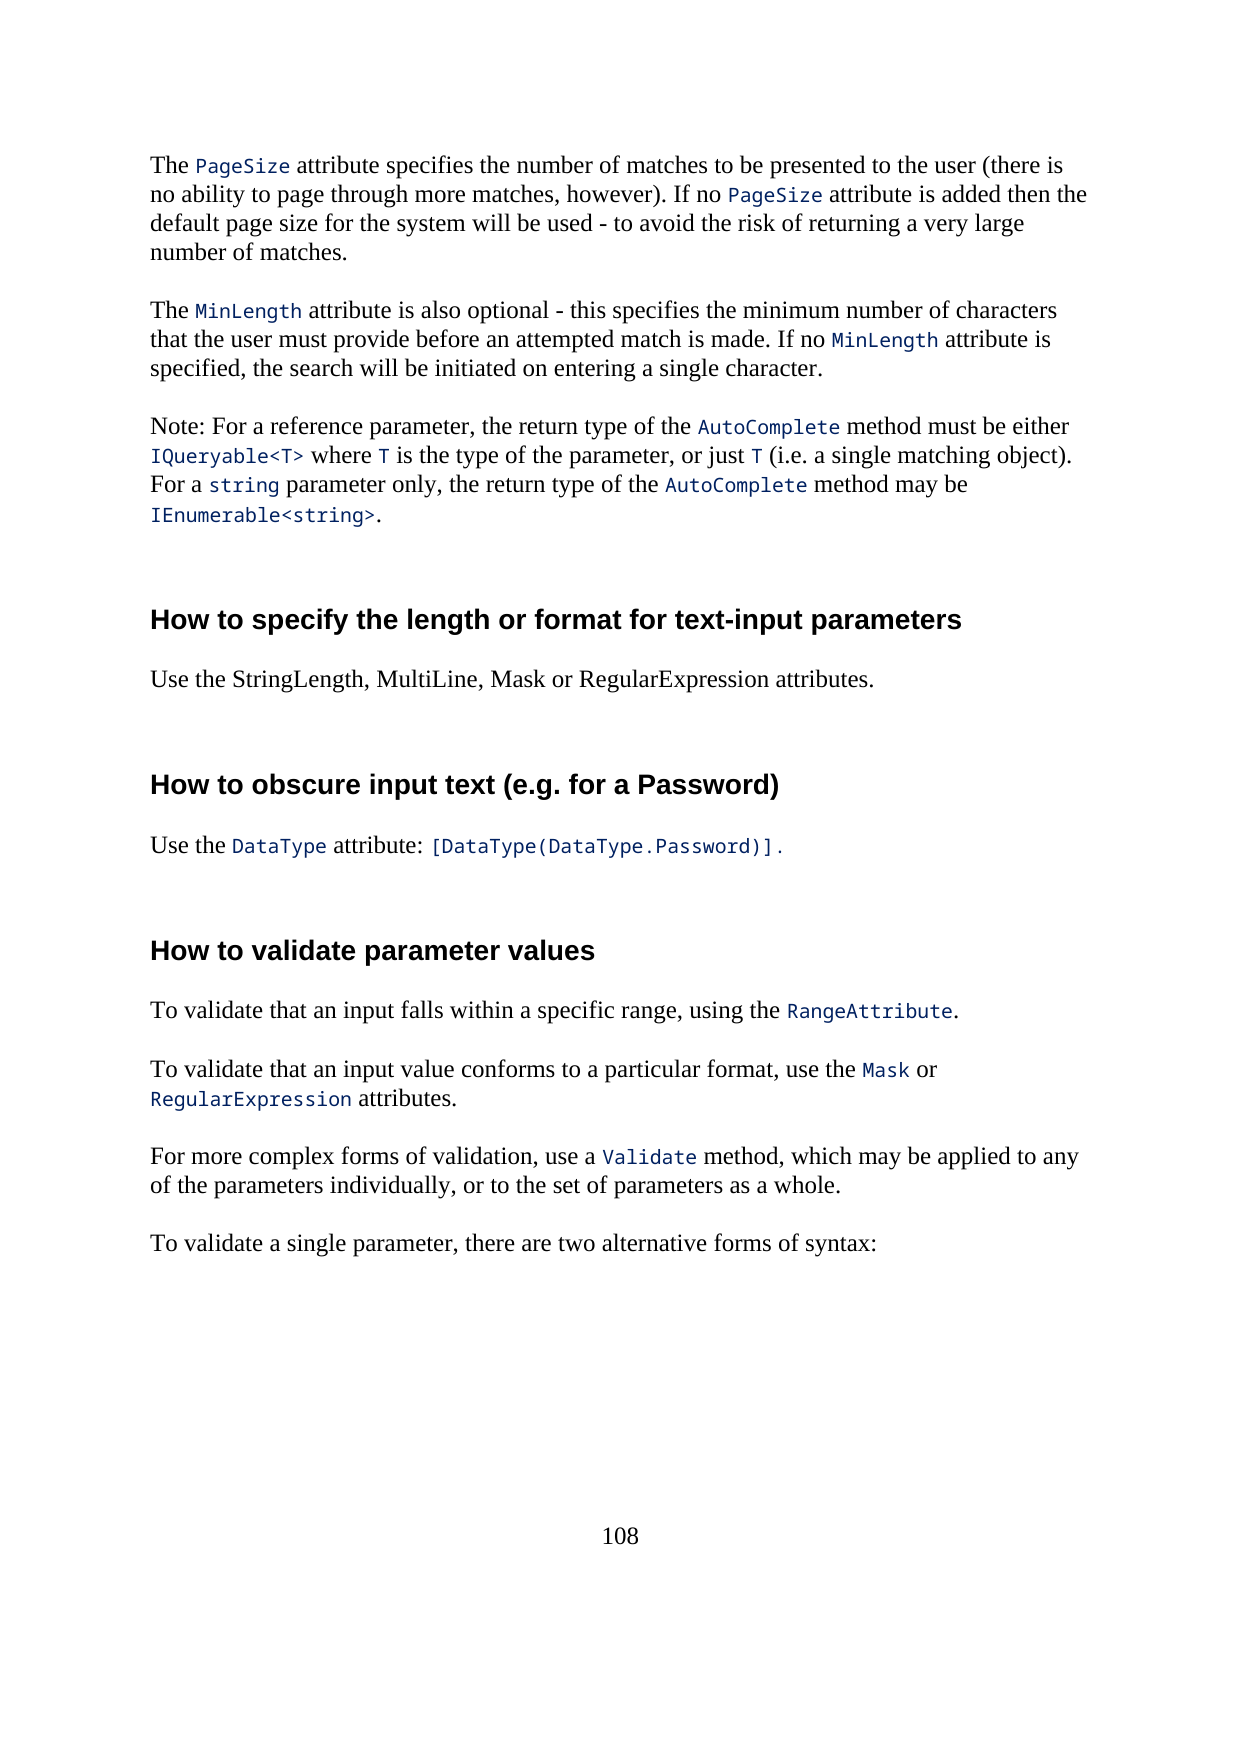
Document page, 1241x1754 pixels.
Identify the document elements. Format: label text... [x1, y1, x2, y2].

subtitle How to obscure input text (e.g. for a Password) [150, 768, 1090, 801]
text To validate that an input falls within a specific range, using the RangeAttribute. [150, 996, 1090, 1025]
text Note: For a reference parameter, the return type of the AutoComplete method must be either IQueryable<T> where T is the type of the parameter, or just T (i.e. a single matching object). For a string parameter only, the return type of the AutoComplete method may be IEnumerable<string>. [150, 411, 1090, 528]
text The MinLength attribute is also optional - this specifies the minimum number of characters that the user must provide before an attempted match is made. If no MinLength attribute is specified, the search will be initiated on entering a single character. [150, 295, 1090, 382]
text The PageSize attribute specifies the number of matches to be presented to the user (there is no ability to page through more matches, however). If no PageSize attribute is added then the default page size for the system will be used - to avoid the risk of returning a very large number of matches. [150, 150, 1090, 266]
text Use the StringLength, MultiLine, Mask or RegularExpression attributes. [150, 664, 1090, 693]
text To validate a single parameter, there are two alternative forms of syntax: [150, 1228, 1090, 1257]
text For more complex forms of validation, use a Validate method, which may be applied to any of the parameters individually, or to the set of parameters as a whole. [150, 1141, 1090, 1199]
text Use the DataType attribute: [DataType(DataType.Password)]. [150, 830, 1090, 859]
text To validate that an input value conforms to a particular format, use the Mask or RegularExpression attributes. [150, 1054, 1090, 1112]
subtitle How to specify the length or format for text-input parameters [150, 603, 1090, 635]
subtitle How to validate parameter values [150, 934, 1090, 966]
